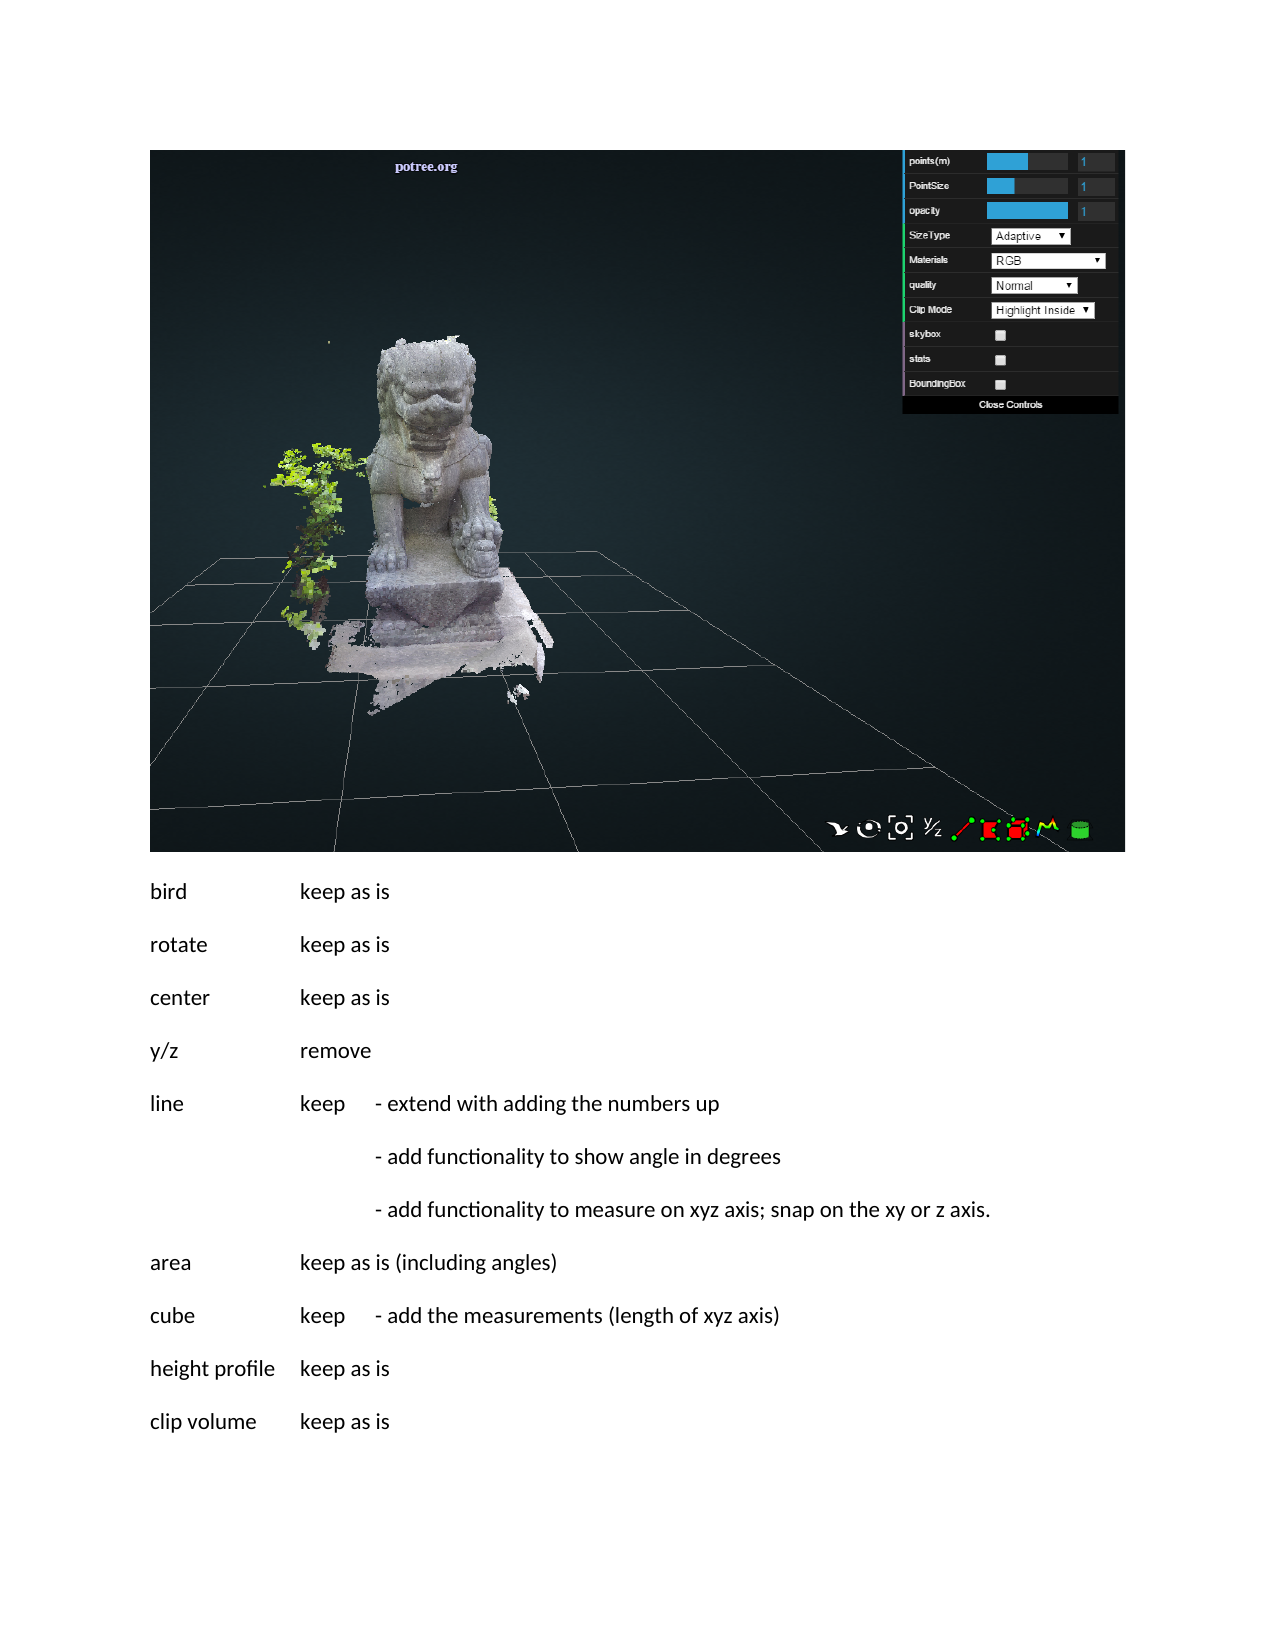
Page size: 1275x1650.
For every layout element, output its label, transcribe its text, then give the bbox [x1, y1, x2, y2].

text height profile keep as is [150, 1354, 1125, 1382]
text - add functionality to measure on xyz axis; snap on the xy or z axis. [150, 1195, 1125, 1223]
text rotate keep as is [150, 930, 1125, 958]
text area keep as is (including angles) [150, 1248, 1125, 1276]
text y/z remove [150, 1036, 1125, 1064]
text - add functionality to show angle in degrees [150, 1142, 1125, 1170]
text cube keep - add the measurements (length of xyz axis) [150, 1301, 1125, 1329]
text center keep as is [150, 983, 1125, 1011]
text line keep - extend with adding the numbers up [150, 1089, 1125, 1117]
picture [150, 150, 1125, 852]
text bird keep as is [150, 877, 1125, 905]
text clip volume keep as is [150, 1407, 1125, 1435]
